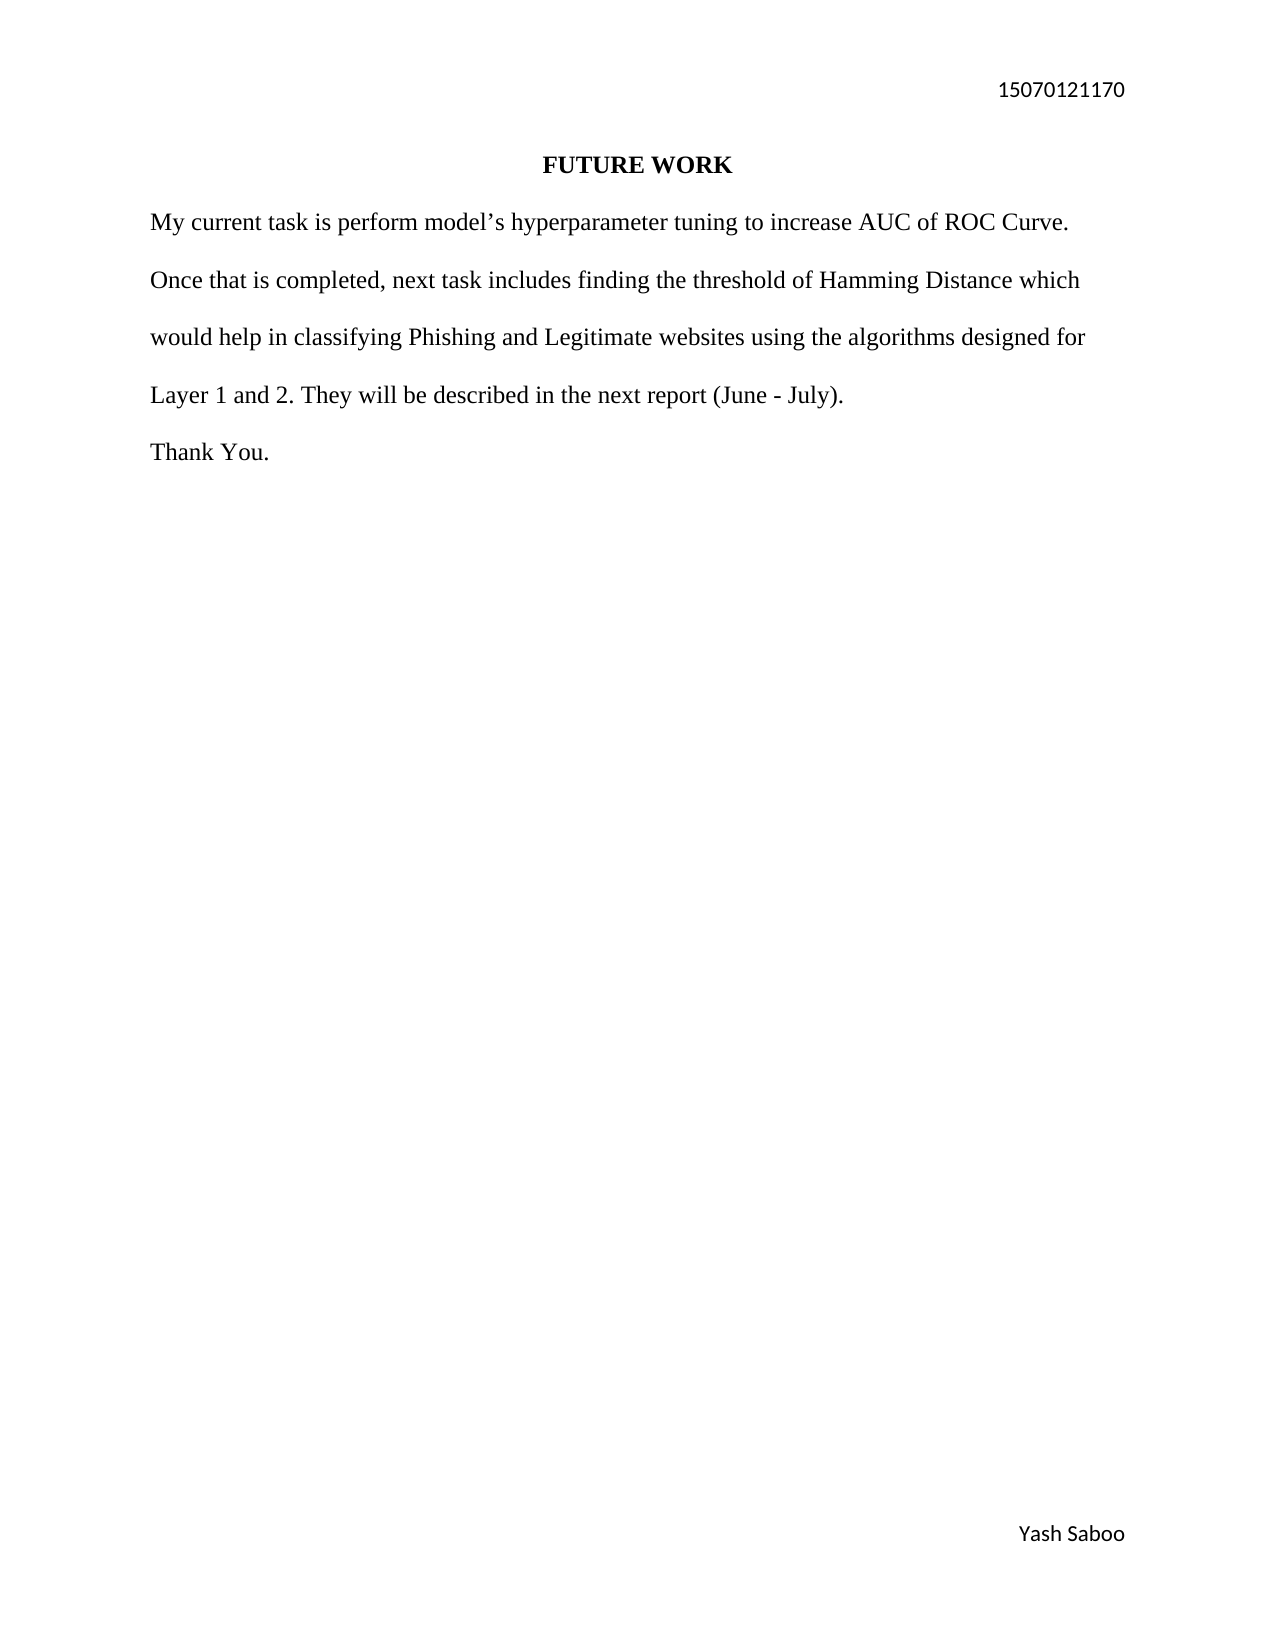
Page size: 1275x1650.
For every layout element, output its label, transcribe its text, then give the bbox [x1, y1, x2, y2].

text FUTURE WORK [150, 150, 1125, 179]
text Thank You. [150, 437, 1125, 466]
text My current task is perform model’s hyperparameter tuning to increase AUC of ROC Curve. Once that is completed, next task includes finding the threshold of Hamming Distance which would help in classifying Phishing and Legitimate websites using the algorithms designed for Layer 1 and 2. They will be described in the next report (June - July). [150, 207, 1125, 409]
